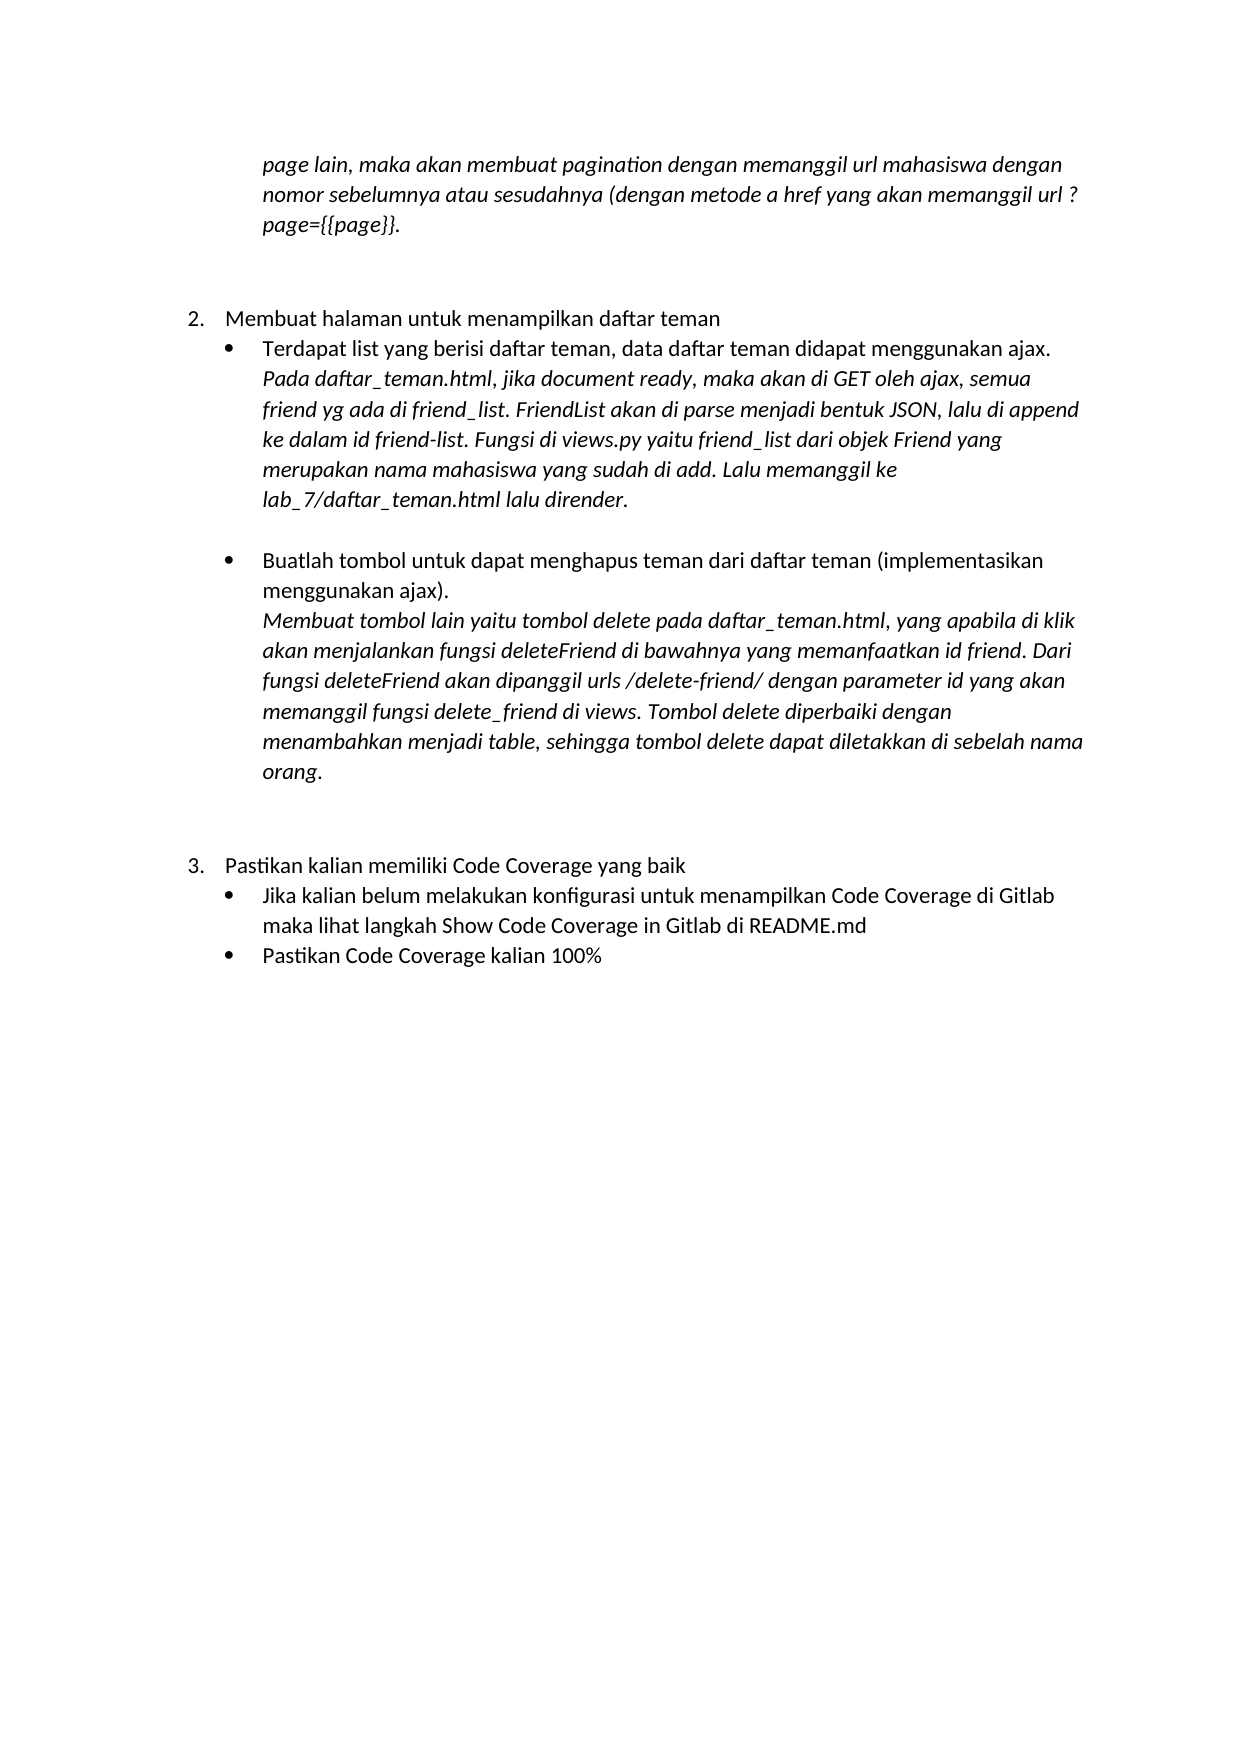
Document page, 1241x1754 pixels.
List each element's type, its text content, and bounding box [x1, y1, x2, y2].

list Pastikan Code Coverage kalian 100% [225, 942, 1090, 970]
list Pada daftar_teman.html, jika document ready, maka akan di GET oleh ajax, semua friend yg ada di friend_list. FriendList akan di parse menjadi bentuk JSON, lalu di append ke dalam id friend-list. Fungsi di views.py yaitu friend_list dari objek Friend yang merupakan nama mahasiswa yang sudah di add. Lalu memanggil ke lab_7/daftar_teman.html lalu dirender. [262, 364, 1090, 513]
list Membuat tombol lain yaitu tombol delete pada daftar_teman.html, yang apabila di klik akan menjalankan fungsi deleteFriend di bawahnya yang memanfaatkan id friend. Dari fungsi deleteFriend akan dipanggil urls /delete-friend/ dengan parameter id yang akan memanggil fungsi delete_friend di views. Tombol delete diperbaiki dengan menambahkan menjadi table, sehingga tombol delete dapat diletakkan di sebelah nama orang. [262, 606, 1090, 785]
list Buatlah tombol untuk dapat menghapus teman dari daftar teman (implementasikan menggunakan ajax). [225, 546, 1090, 604]
list Membuat halaman untuk menampilkan daftar teman [187, 304, 1090, 332]
list Pastikan kalian memiliki Code Coverage yang baik [187, 851, 1090, 879]
list Jika kalian belum melakukan konfigurasi untuk menampilkan Code Coverage di Gitlab maka lihat langkah Show Code Coverage in Gitlab di README.md [225, 881, 1090, 939]
list Terdapat list yang berisi daftar teman, data daftar teman didapat menggunakan ajax. [225, 334, 1090, 362]
